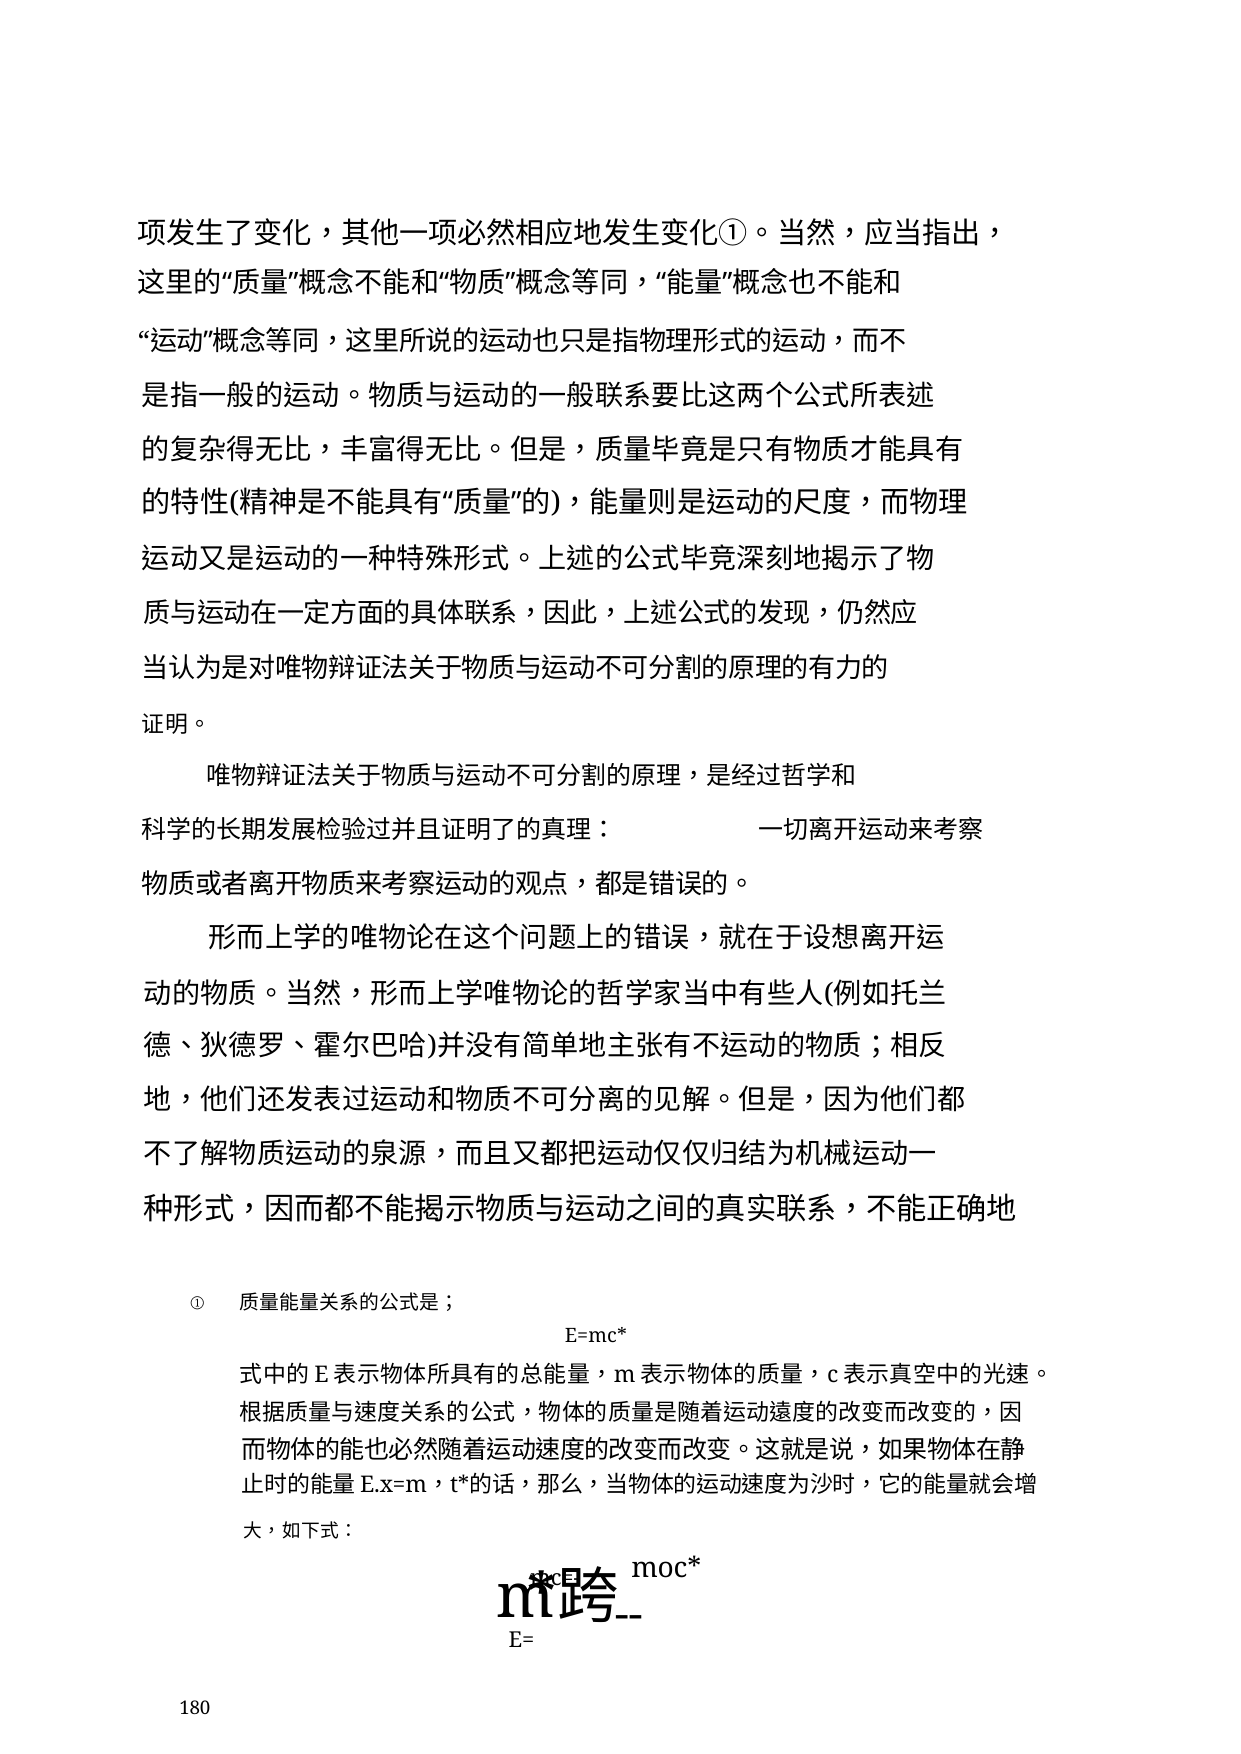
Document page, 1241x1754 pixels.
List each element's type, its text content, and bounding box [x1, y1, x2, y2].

text 止时的能量E.x=m，t*的话，那么，当物体的运动速度为沙时，它的能量就会增 [242, 1474, 1146, 1497]
text 的复杂得无比，丰富得无比。但是，质量毕竟是只有物质才能具有 [142, 437, 1146, 465]
text 不了解物质运动的泉源，而且又都把运动仅仅归结为机械运动一 [144, 1141, 1150, 1169]
text 运动又是运动的一种特殊形式。上述的公式毕竞深刻地揭示了物 [142, 545, 1146, 574]
text 大，如下式： [244, 1522, 386, 1542]
text 动的物质。当然，形而上学唯物论的哲学家当中有些人(例如托兰 [144, 981, 1150, 1009]
text 跨 [557, 1568, 711, 1630]
text “运动”概念等同，这里所说的运动也只是指物理形式的运动，而不 [137, 329, 1146, 355]
text m [496, 1568, 527, 1630]
text 形而上学的唯物论在这个问题上的错误，就在于设想离开运 [208, 924, 1150, 953]
text 180 [179, 1699, 235, 1718]
text 一切离开运动来考察 [758, 818, 1021, 843]
text 的特性(精神是不能具有“质量”的)，能量则是运动的尺度，而物理 [142, 489, 1146, 518]
text 物质或者离开物质来考察运动的观点，都是错误的。 [142, 872, 847, 899]
text 证明。 [142, 714, 246, 737]
text 这里的“质量”概念不能和“物质”概念等同，“能量”概念也不能和 [137, 270, 1141, 298]
text 种形式，因而都不能揭示物质与运动之间的真实联系，不能正确地 [144, 1195, 1150, 1226]
text E=mc* [564, 1327, 644, 1347]
text mc=- [530, 1568, 557, 1590]
text 是指一般的运动。物质与运动的一般联系要比这两个公式所表述 [142, 383, 1146, 411]
text 质量能量关系的公式是； [239, 1293, 493, 1313]
text 而物体的能也必然随着运动速度的改变而改变。这就是说，如果物体在静 [242, 1439, 1146, 1464]
text ① [189, 1293, 239, 1313]
text E= [508, 1630, 611, 1652]
text * [527, 1568, 557, 1630]
text 地，他们还发表过运动和物质不可分离的见解。但是，因为他们都 [144, 1087, 1150, 1115]
text 质与运动在一定方面的具体联系，因此，上述公式的发现，仍然应 [144, 602, 1146, 628]
text 德、狄德罗、霍尔巴哈)并没有简单地主张有不运动的物质；相反 [144, 1033, 1150, 1061]
text 当认为是对唯物辩证法关于物质与运动不可分割的原理的有力的 [142, 656, 1146, 682]
text -- [614, 1593, 727, 1638]
text 唯物辩证法关于物质与运动不可分割的原理，是经过哲学和 [206, 764, 954, 789]
text 科学的长期发展检验过并且证明了的真理： [142, 818, 688, 843]
text 根据质量与速度关系的公式，物体的质量是随着运动遠度的改变而改变的，因 [239, 1402, 1143, 1425]
text moc* [631, 1556, 729, 1583]
text 项发生了变化，其他一项必然相应地发生变化①。当然，应当指出， [137, 220, 1141, 249]
text 式中的E表示物体所具有的总能量，m表示物体的质量，c表示真空中的光速。 [239, 1364, 1143, 1388]
